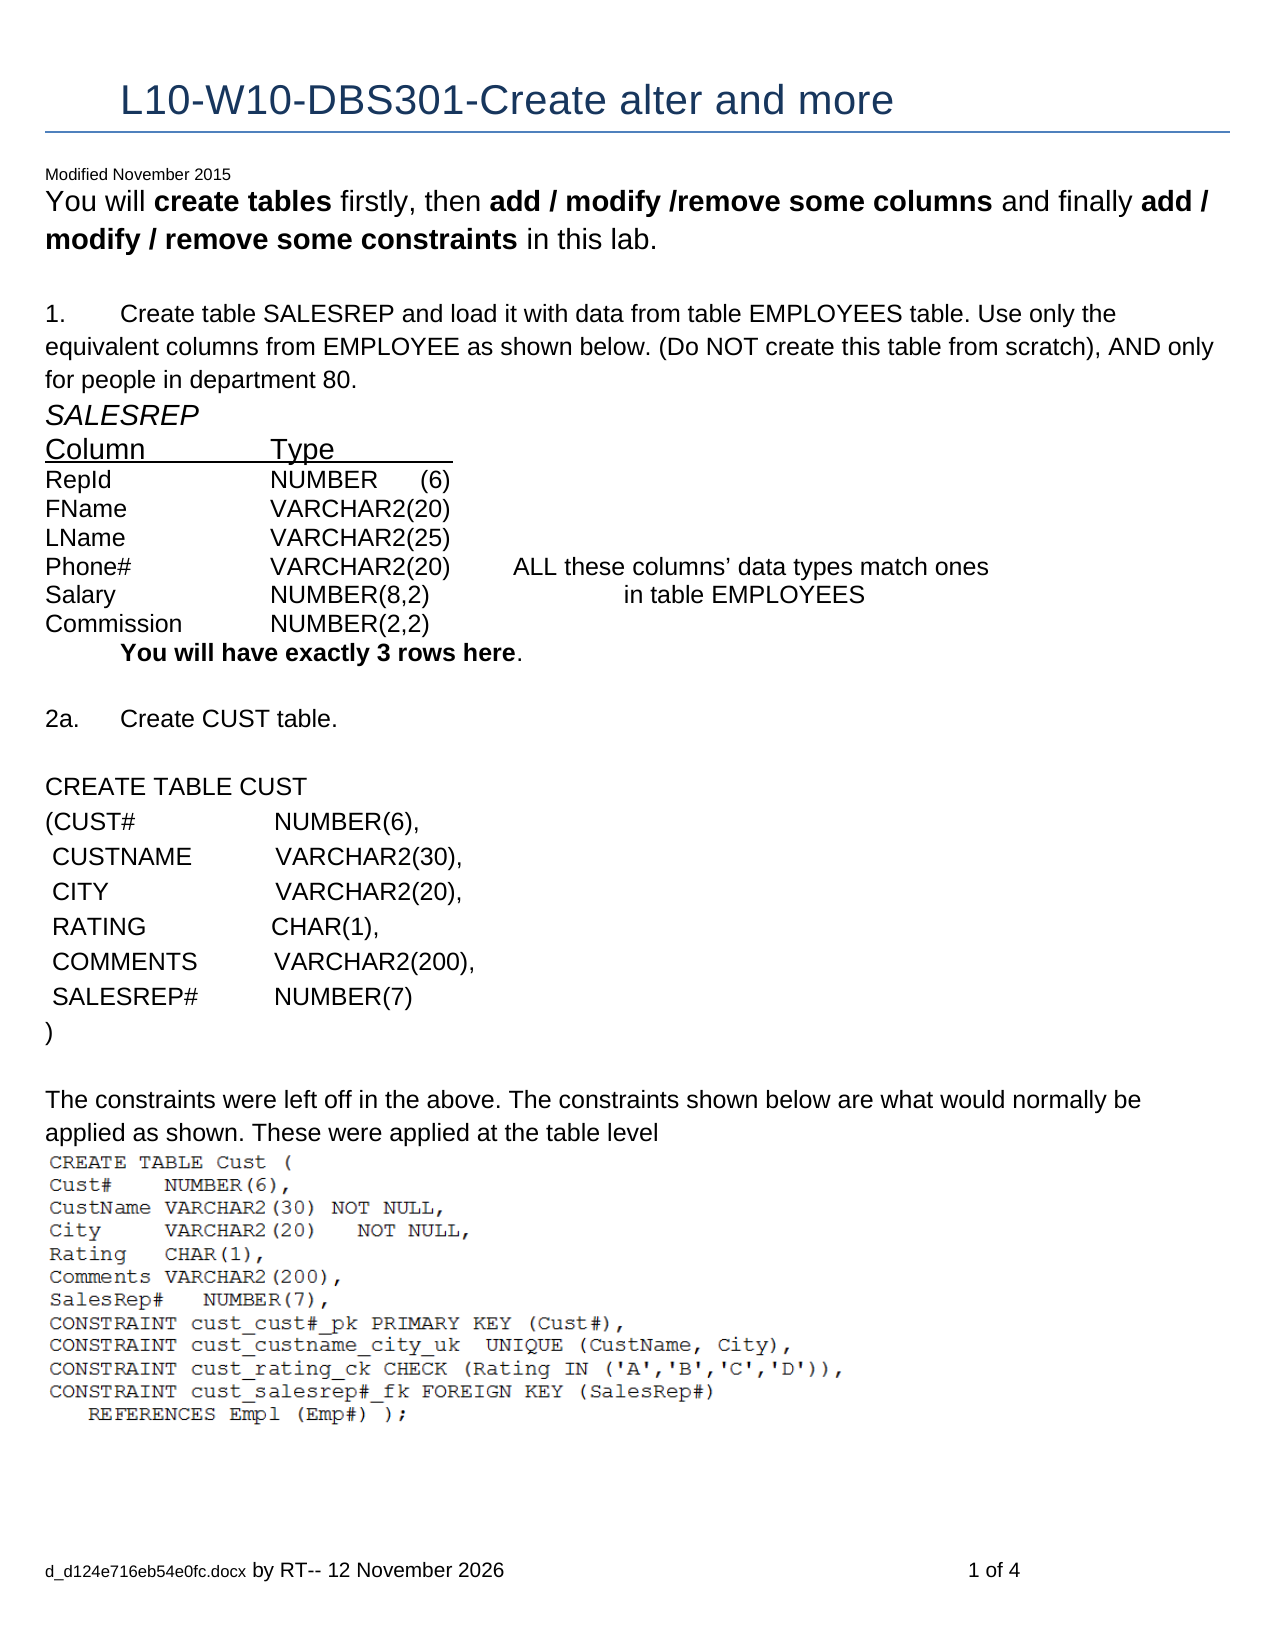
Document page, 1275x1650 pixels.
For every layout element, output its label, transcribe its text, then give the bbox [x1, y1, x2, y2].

text 1. Create table SALESREP and load it with data from table EMPLOYEES table. Use only the equivalent columns from EMPLOYEE as shown below. (Do NOT create this table from scratch), AND only for people in department 80. [45, 299, 1230, 394]
text RepId NUMBER (6) [45, 466, 1230, 494]
text FName VARCHAR2(20) [45, 494, 1230, 523]
text Commission NUMBER(2,2) [45, 609, 1230, 638]
text You will create tables firstly, then add / modify /remove some columns and finally add / modify / remove some constraints in this lab. [45, 184, 1230, 256]
picture [45, 1151, 846, 1446]
text COMMENTS VARCHAR2(200), [45, 947, 1230, 976]
text (CUST# NUMBER(6), [45, 807, 1230, 836]
text SALESREP [45, 398, 1230, 432]
text CITY VARCHAR2(20), [45, 877, 1230, 906]
text Column Type [45, 432, 1230, 466]
text You will have exactly 3 rows here. [45, 638, 1230, 667]
text LName VARCHAR2(25) [45, 523, 1230, 552]
text Phone# VARCHAR2(20) ALL these columns’ data types match ones [45, 552, 1230, 581]
text Modified November 2015 [45, 164, 1230, 184]
text RATING CHAR(1), [45, 912, 1230, 941]
text Salary NUMBER(8,2) in table EMPLOYEES [45, 581, 1230, 609]
text CREATE TABLE CUST [45, 772, 1230, 801]
text 2a. Create CUST table. [45, 704, 1230, 733]
text ) [45, 1017, 1230, 1046]
text The constraints were left off in the above. The constraints shown below are what would normally be applied as shown. These were applied at the table level [45, 1085, 1230, 1147]
text CUSTNAME VARCHAR2(30), [45, 842, 1230, 871]
title L10-W10-DBS301-Create alter and more [45, 75, 1230, 131]
text SALESREP# NUMBER(7) [45, 982, 1230, 1011]
